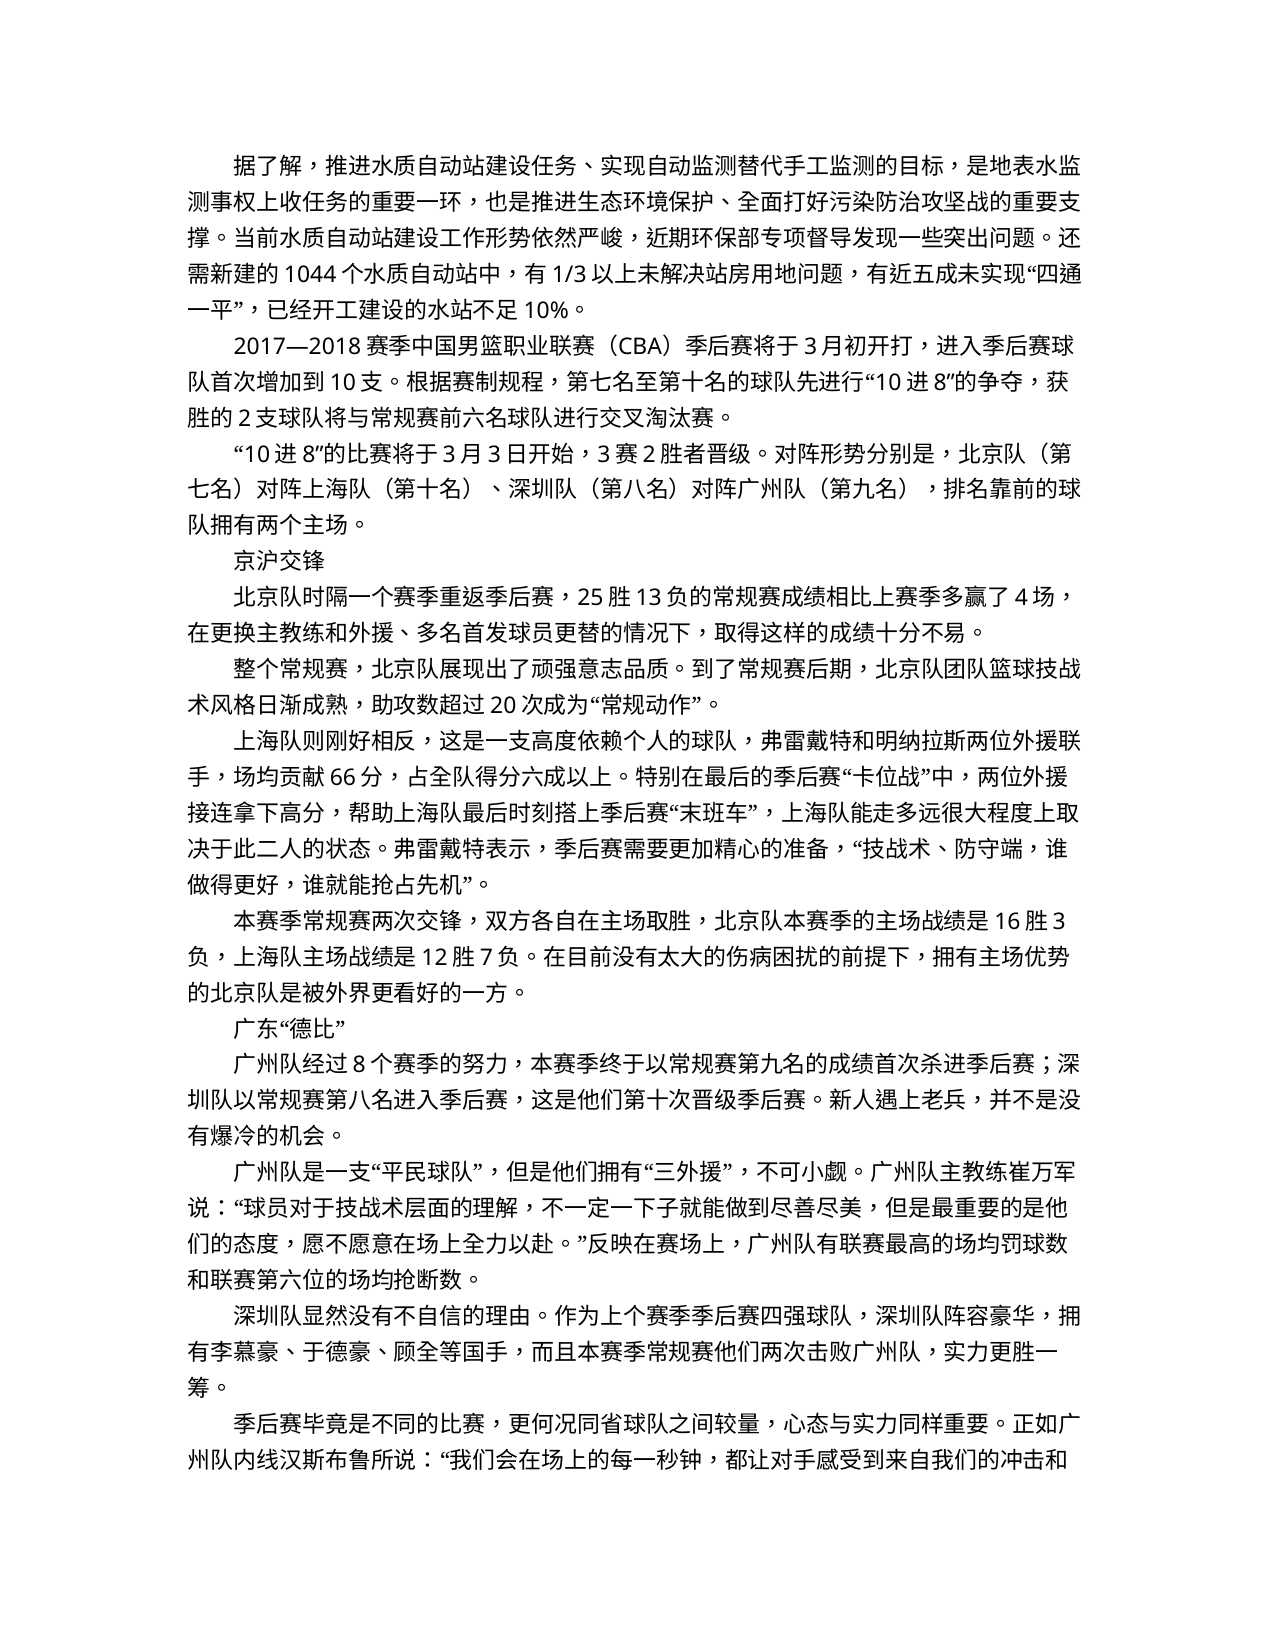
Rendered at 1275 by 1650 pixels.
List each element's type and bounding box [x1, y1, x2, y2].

text [187, 150, 1087, 1475]
